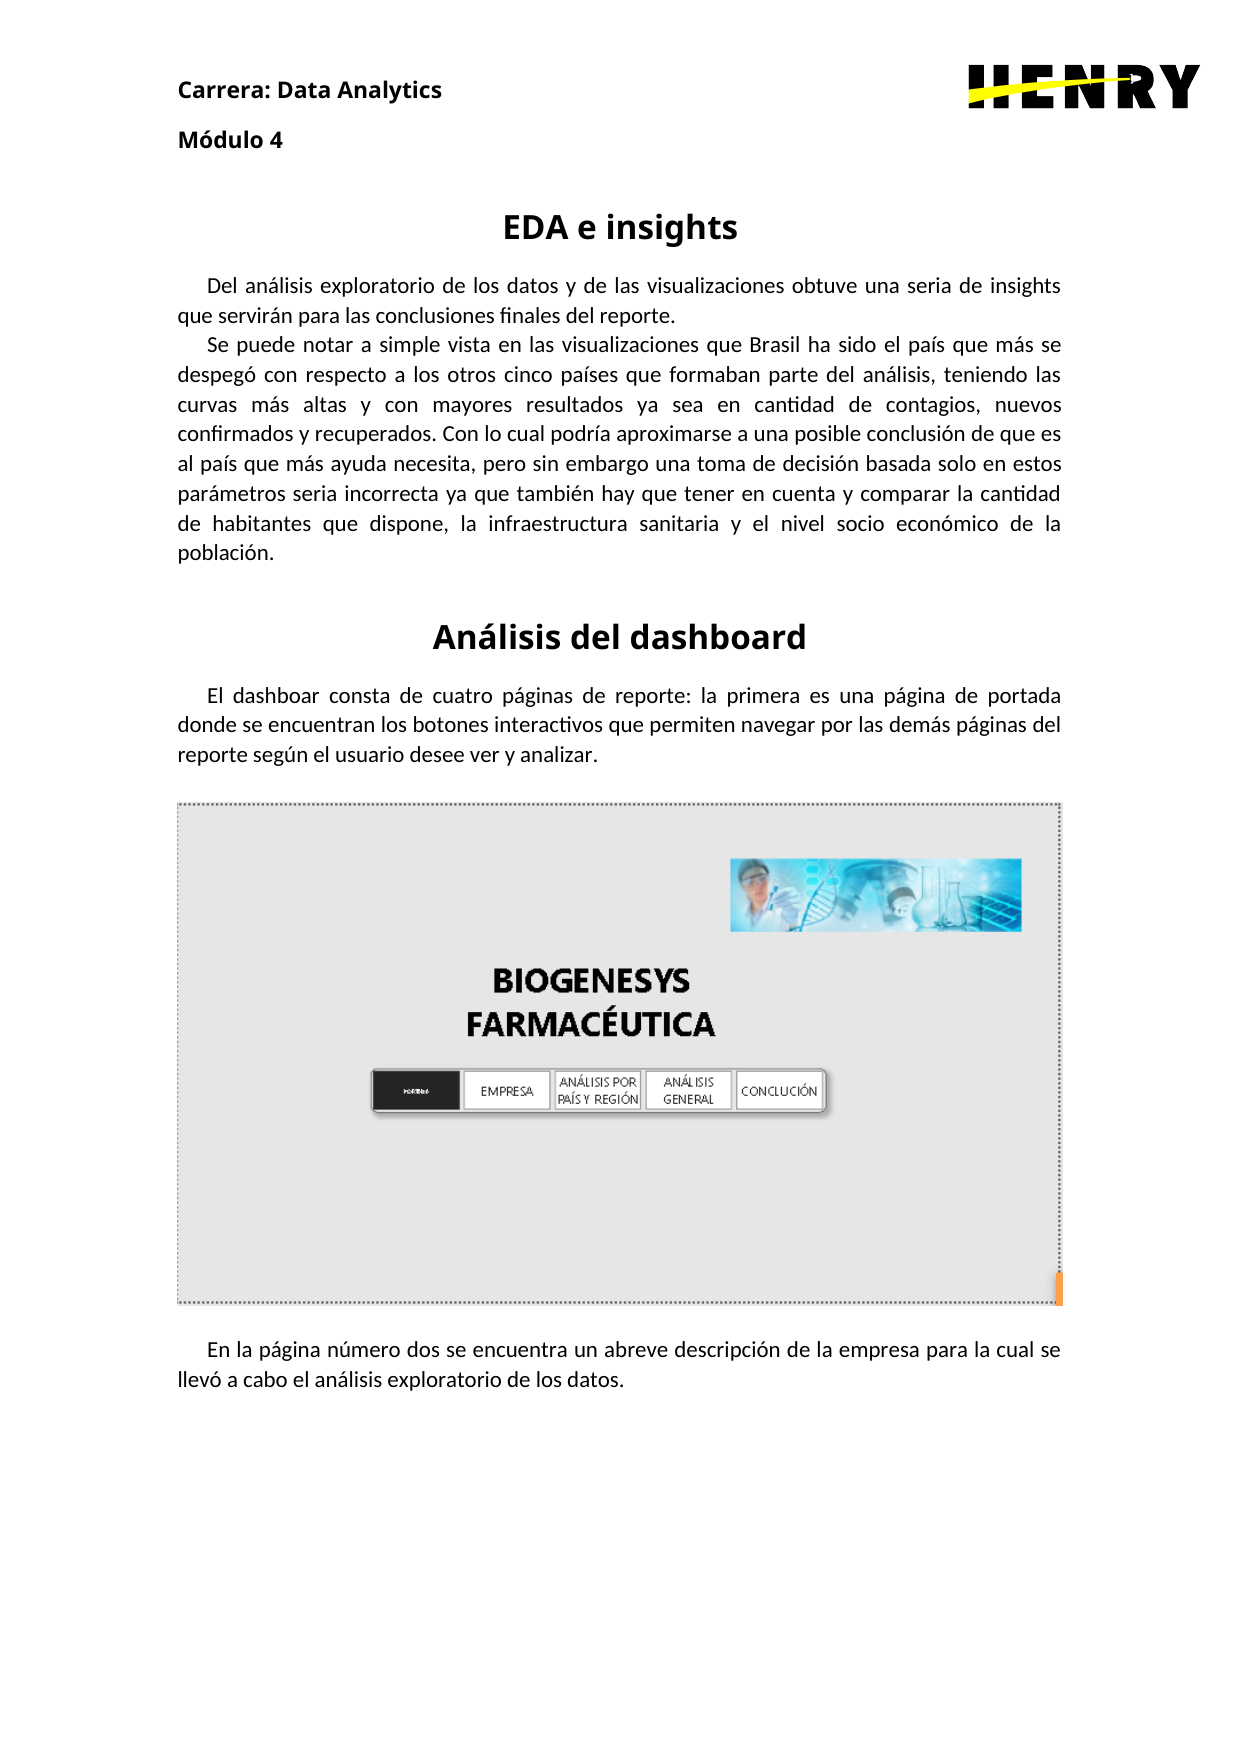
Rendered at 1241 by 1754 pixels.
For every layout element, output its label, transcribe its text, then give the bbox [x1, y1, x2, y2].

subtitle Análisis del dashboard [177, 614, 1063, 659]
text Se puede notar a simple vista en las visualizaciones que Brasil ha sido el país que más se despegó con respecto a los otros cinco países que formaban parte del análisis, teniendo las curvas más altas y con mayores resultados ya sea en cantidad de contagios, nuevos confirmados y recuperados. Con lo cual podría aproximarse a una posible conclusión de que es al país que más ayuda necesita, pero sin embargo una toma de decisión basada solo en estos parámetros seria incorrecta ya que también hay que tener en cuenta y comparar la cantidad de habitantes que dispone, la infraestructura sanitaria y el nivel socio económico de la población. [177, 329, 1063, 566]
subtitle EDA e insights [177, 204, 1063, 249]
picture [949, 30, 1232, 140]
picture [177, 802, 1063, 1306]
text Del análisis exploratorio de los datos y de las visualizaciones obtuve una seria de insights que servirán para las conclusiones finales del reporte. [177, 269, 1063, 329]
text El dashboar consta de cuatro páginas de reporte: la primera es una página de portada donde se encuentran los botones interactivos que permiten navegar por las demás páginas del reporte según el usuario desee ver y analizar. [177, 679, 1063, 768]
text En la página número dos se encuentra un abreve descripción de la empresa para la cual se llevó a cabo el análisis exploratorio de los datos. [177, 1333, 1063, 1393]
